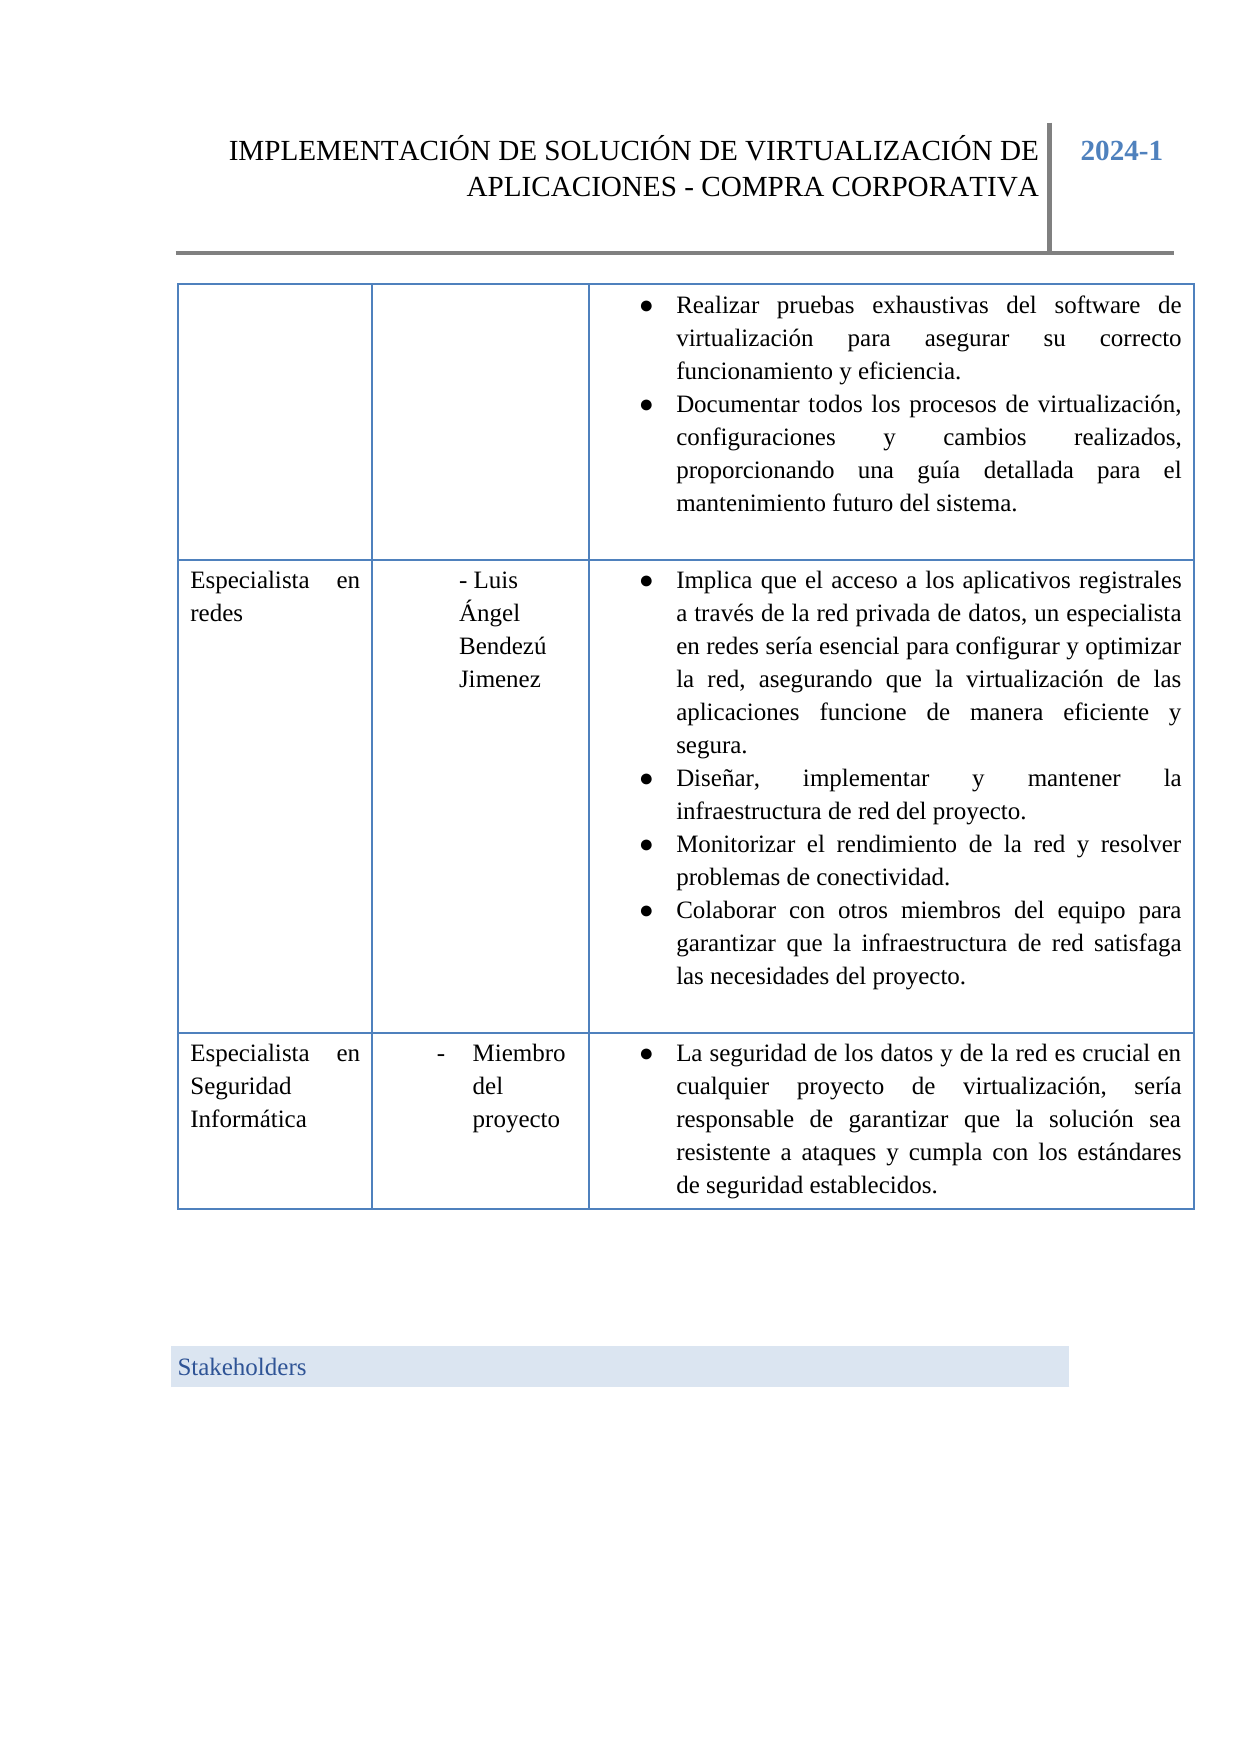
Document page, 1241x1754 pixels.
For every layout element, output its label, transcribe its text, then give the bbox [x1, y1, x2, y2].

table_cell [179, 285, 371, 558]
table_cell Especialista en Seguridad Informática [179, 1034, 371, 1208]
subtitle Stakeholders [177, 1352, 1063, 1381]
table_cell Implica que el acceso a los aplicativos registrales a través de la red privada de datos, un especialista en redes sería esencial para configurar y optimizar la red, asegurando que la virtualización de las aplicaciones funcione de manera eficiente y segura. Diseñar, implementar y mantener la infraestructura de red del proyecto. Monitorizar el rendimiento de la red y resolver problemas de conectividad. Colaborar con otros miembros del equipo para garantizar que la infraestructura de red satisfaga las necesidades del proyecto. [590, 561, 1193, 1032]
table_cell Especialista en redes [179, 561, 371, 1032]
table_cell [590, 285, 1193, 558]
table_cell La seguridad de los datos y de la red es crucial en cualquier proyecto de virtualización, sería responsable de garantizar que la solución sea resistente a ataques y cumpla con los estándares de seguridad establecidos. [590, 1034, 1193, 1208]
table_cell Miembro del proyecto [373, 1034, 588, 1208]
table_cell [373, 285, 588, 558]
table_cell - Luis Ángel Bendezú Jimenez [373, 561, 588, 1032]
